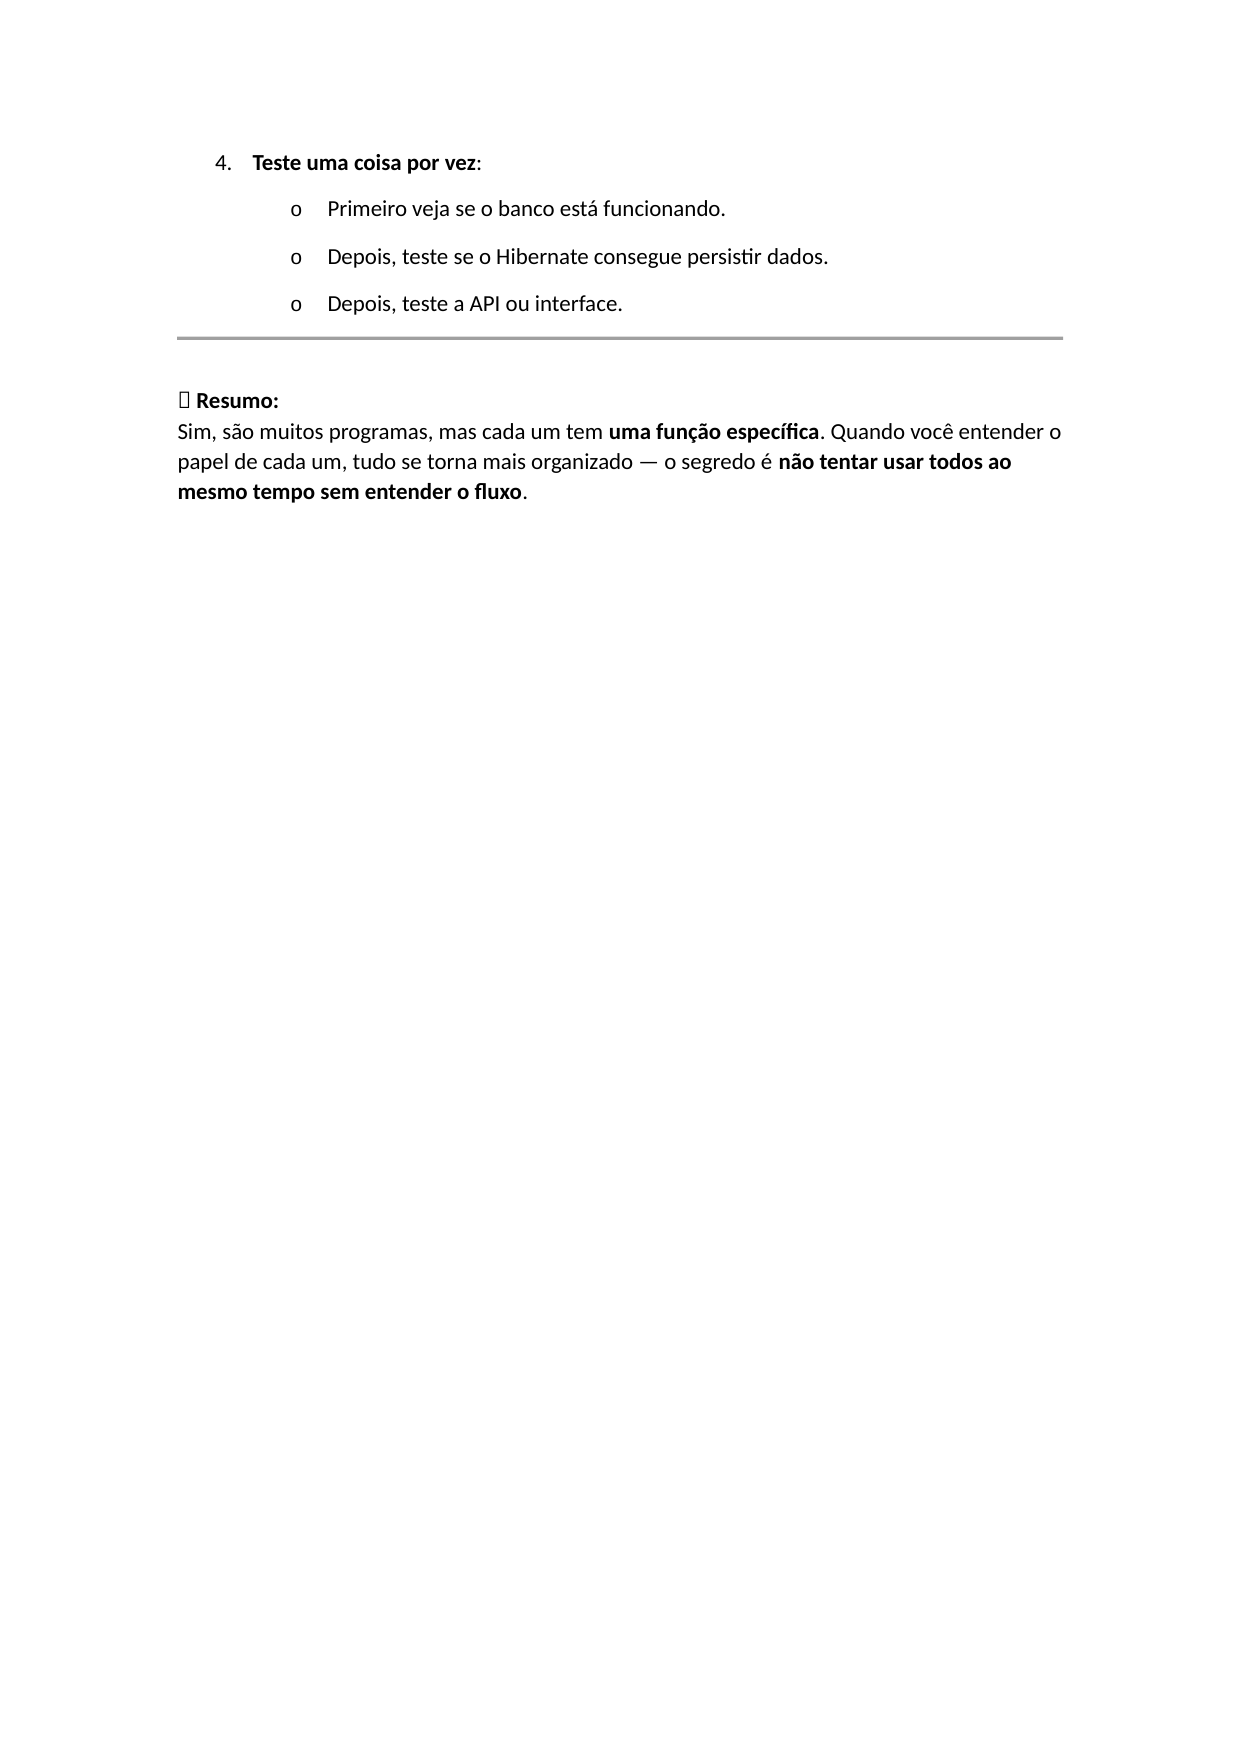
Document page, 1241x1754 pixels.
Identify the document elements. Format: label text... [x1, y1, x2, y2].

list Primeiro veja se o banco está funcionando. [290, 194, 1063, 223]
list Depois, teste se o Hibernate consegue persistir dados. [290, 242, 1063, 270]
list Teste uma coisa por vez: [215, 148, 1063, 176]
list Depois, teste a API ou interface. [290, 289, 1063, 318]
text 💡 Resumo: Sim, são muitos programas, mas cada um tem uma função específica. Quando você entender o papel de cada um, tudo se torna mais organizado — o segredo é não tentar usar todos ao mesmo tempo sem entender o fluxo. [177, 383, 1063, 505]
